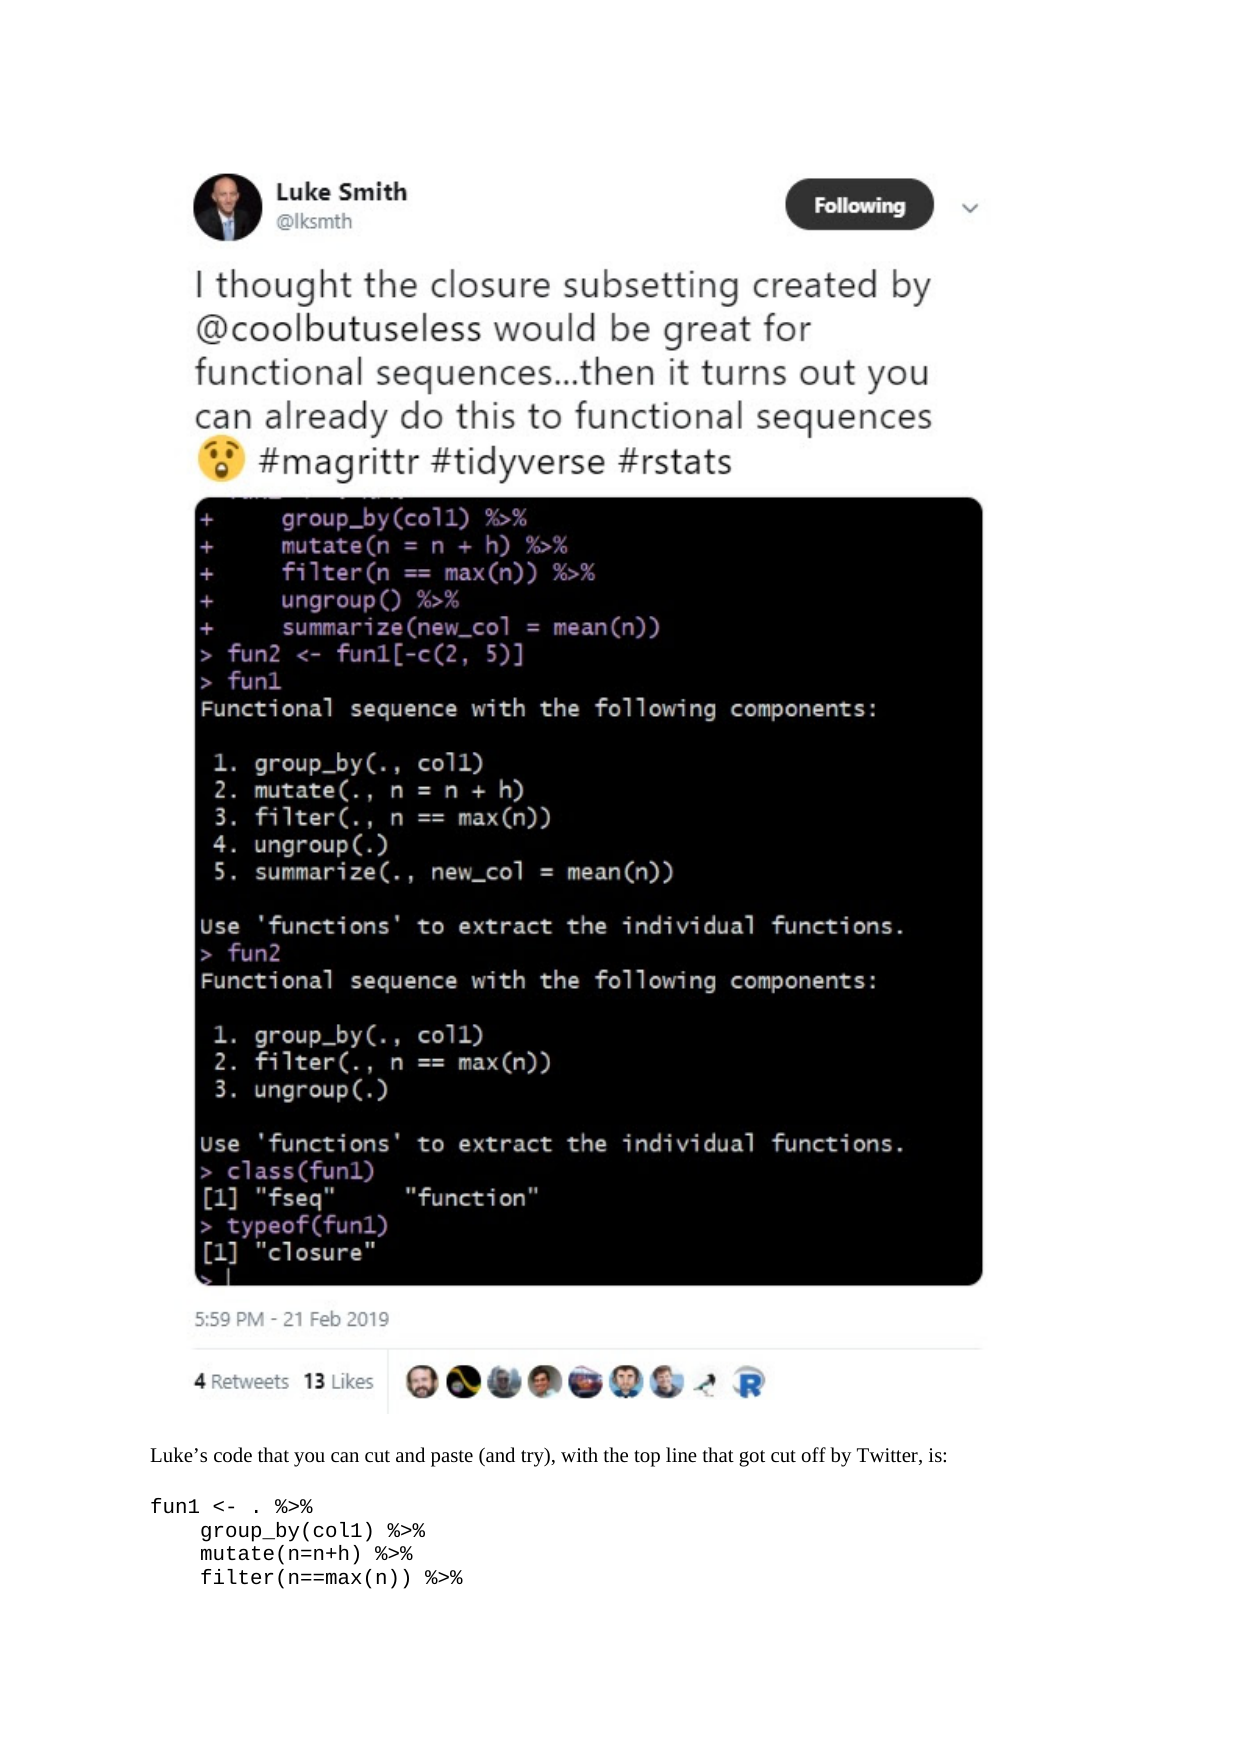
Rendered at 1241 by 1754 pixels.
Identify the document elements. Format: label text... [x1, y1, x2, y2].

text filter(n==max(n)) %>% [150, 1567, 1090, 1591]
picture [150, 150, 1028, 1414]
text Luke’s code that you can cut and paste (and try), with the top line that got cut off by Twitter, is: [150, 1443, 1090, 1467]
text group_by(col1) %>% [150, 1520, 1090, 1543]
text fun1 <- . %>% [150, 1496, 1090, 1520]
text mutate(n=n+h) %>% [150, 1543, 1090, 1567]
